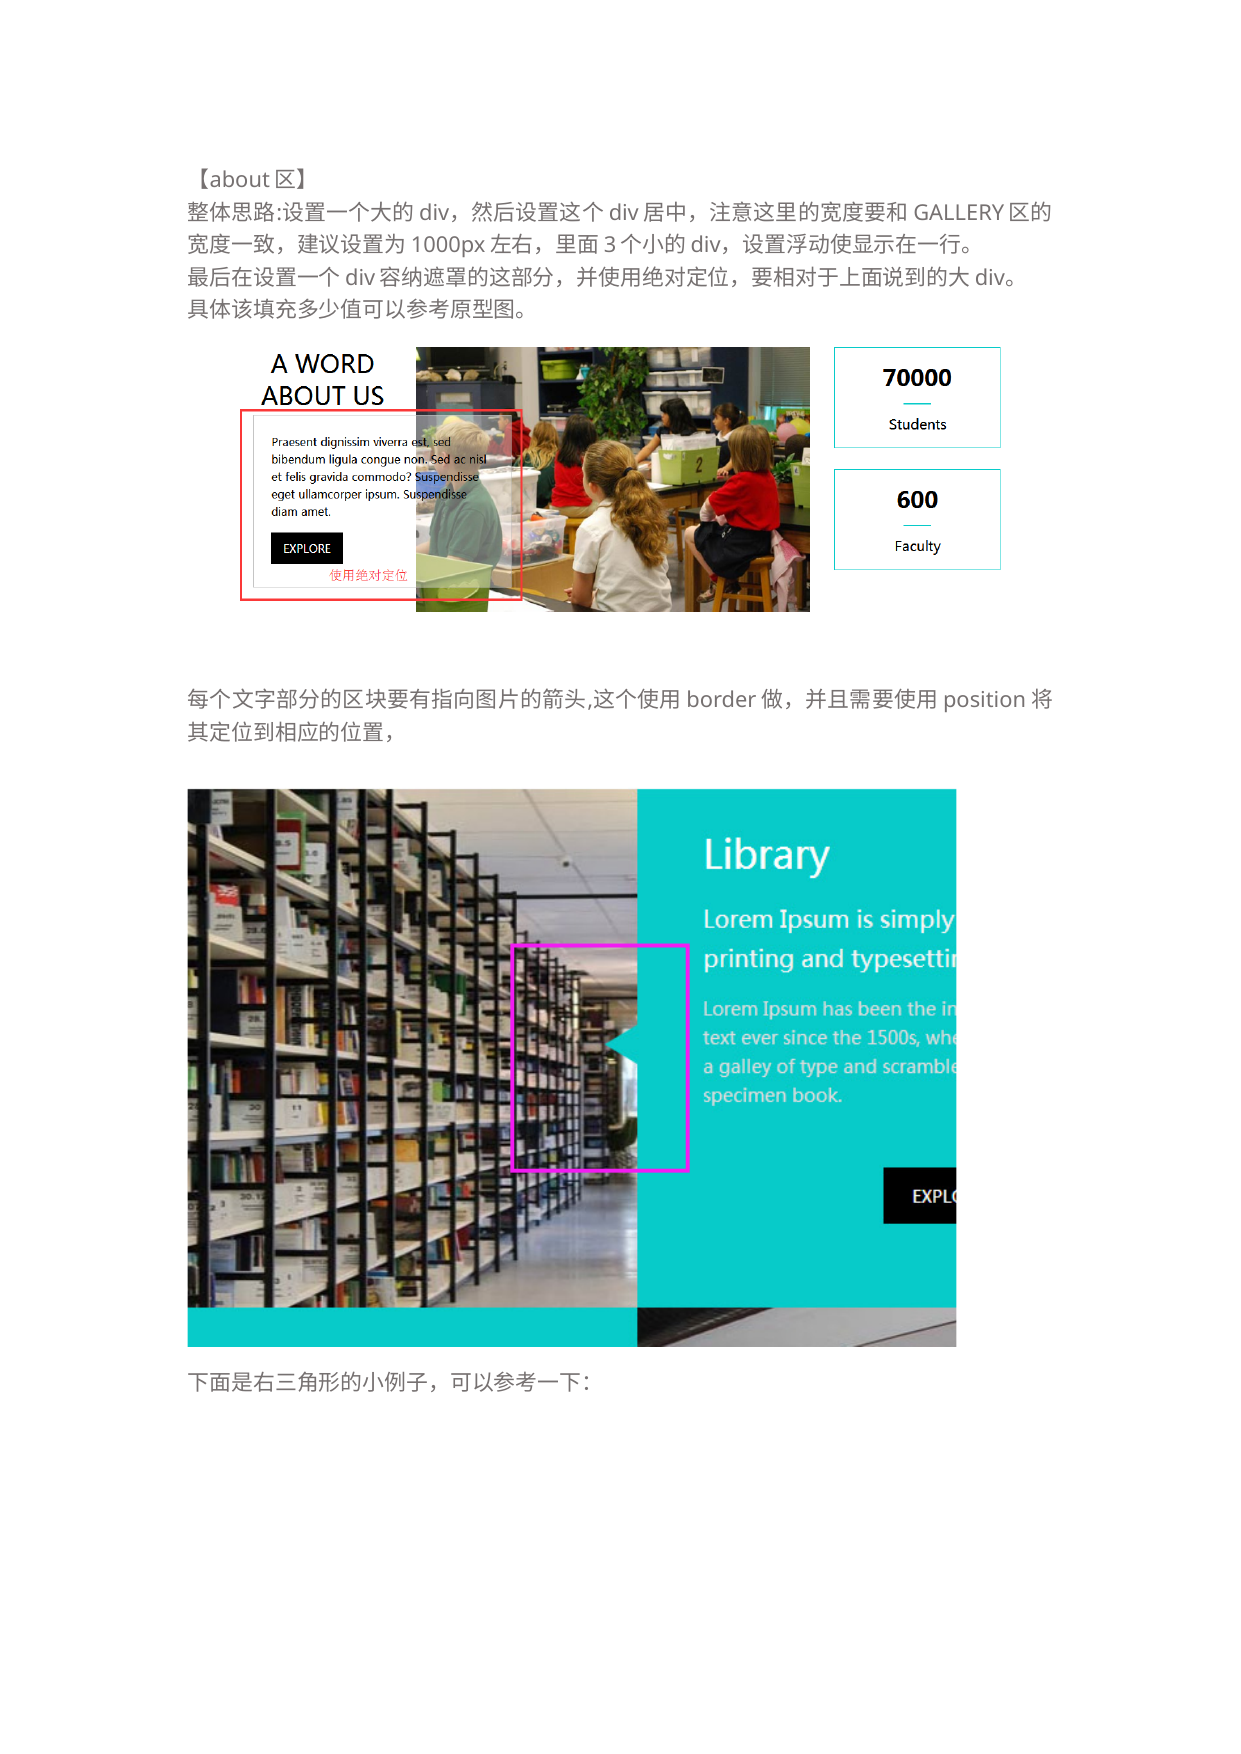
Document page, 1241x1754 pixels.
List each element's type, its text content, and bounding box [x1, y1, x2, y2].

picture [187, 747, 957, 1347]
text 具体该填充多少值可以参考原型图。 [187, 292, 1053, 324]
text 下面是右三角形的小例子，可以参考一下： [187, 1364, 1053, 1397]
text 【about区】 [187, 162, 1053, 194]
text 最后在设置一个div容纳遮罩的这部分，并使用绝对定位，要相对于上面说到的大div。 [187, 259, 1053, 292]
text 整体思路:设置一个大的div，然后设置这个div居中，注意这里的宽度要和GALLERY区的宽度一致，建议设置为1000px左右，里面3个小的div，设置浮动使显示在一行。 [187, 194, 1053, 259]
text 每个文字部分的区块要有指向图片的箭头,这个使用border做，并且需要使用position将其定位到相应的位置， [187, 682, 1053, 747]
picture [187, 324, 1053, 654]
